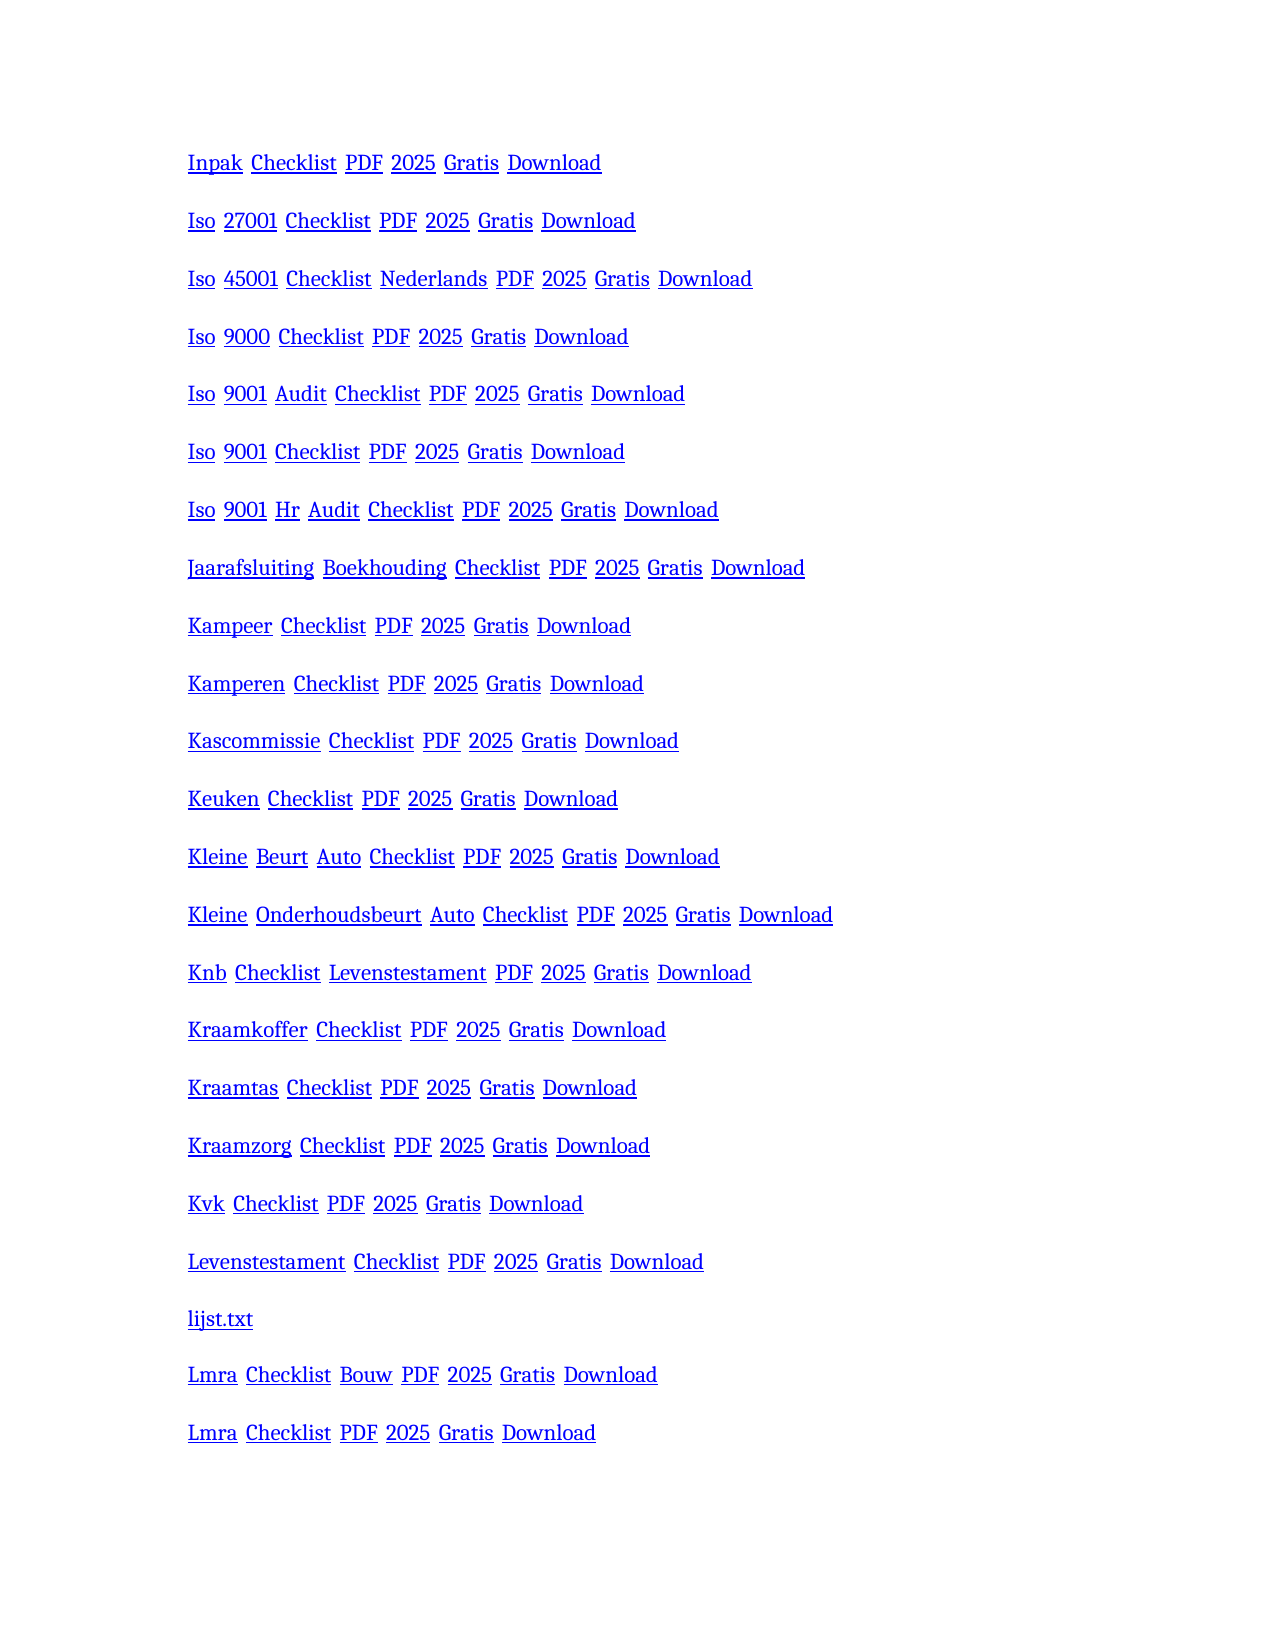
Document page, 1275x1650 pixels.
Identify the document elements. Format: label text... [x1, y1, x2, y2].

text Iso 9001 Checklist PDF 2025 Gratis Download [187, 439, 1087, 465]
text Inpak Checklist PDF 2025 Gratis Download [187, 150, 1087, 176]
text Kleine Onderhoudsbeurt Auto Checklist PDF 2025 Gratis Download [187, 902, 1087, 928]
text Kraamkoffer Checklist PDF 2025 Gratis Download [187, 1017, 1087, 1043]
text Kraamtas Checklist PDF 2025 Gratis Download [187, 1075, 1087, 1101]
text Iso 9000 Checklist PDF 2025 Gratis Download [187, 323, 1087, 350]
text Kamperen Checklist PDF 2025 Gratis Download [187, 670, 1087, 697]
text Iso 27001 Checklist PDF 2025 Gratis Download [187, 208, 1087, 234]
text lijst.txt [187, 1306, 1087, 1333]
text Kraamzorg Checklist PDF 2025 Gratis Download [187, 1133, 1087, 1159]
text Lmra Checklist PDF 2025 Gratis Download [187, 1419, 1087, 1446]
text Kvk Checklist PDF 2025 Gratis Download [187, 1191, 1087, 1217]
text Keuken Checklist PDF 2025 Gratis Download [187, 786, 1087, 812]
text Lmra Checklist Bouw PDF 2025 Gratis Download [187, 1361, 1087, 1388]
text Iso 45001 Checklist Nederlands PDF 2025 Gratis Download [187, 266, 1087, 292]
text Kampeer Checklist PDF 2025 Gratis Download [187, 612, 1087, 639]
text Kleine Beurt Auto Checklist PDF 2025 Gratis Download [187, 844, 1087, 870]
text Levenstestament Checklist PDF 2025 Gratis Download [187, 1248, 1087, 1275]
text Kascommissie Checklist PDF 2025 Gratis Download [187, 728, 1087, 754]
text Jaarafsluiting Boekhouding Checklist PDF 2025 Gratis Download [187, 555, 1087, 581]
text Iso 9001 Hr Audit Checklist PDF 2025 Gratis Download [187, 497, 1087, 523]
text Iso 9001 Audit Checklist PDF 2025 Gratis Download [187, 381, 1087, 408]
text Knb Checklist Levenstestament PDF 2025 Gratis Download [187, 959, 1087, 986]
